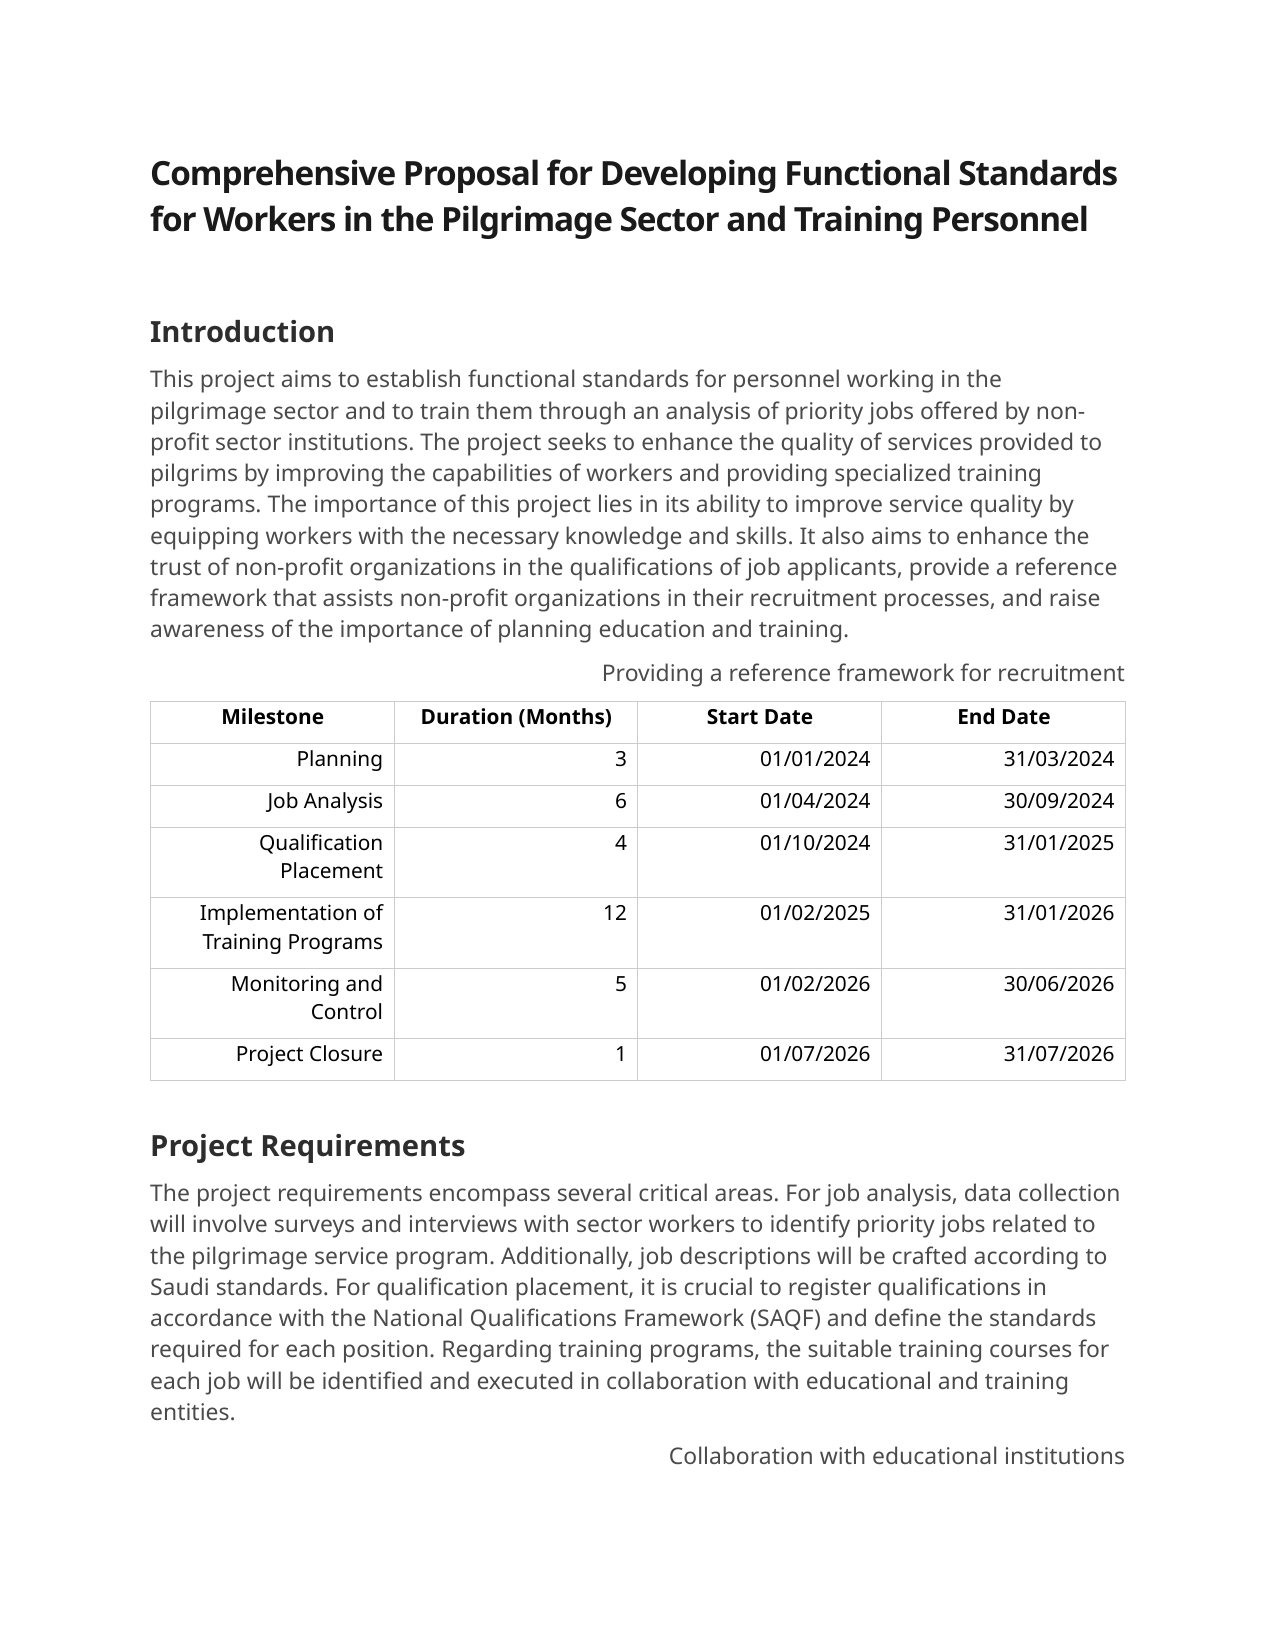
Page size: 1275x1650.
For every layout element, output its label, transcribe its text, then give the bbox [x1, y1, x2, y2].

table_cell Qualification Placement [151, 828, 394, 897]
text This project aims to establish functional standards for personnel working in the pilgrimage sector and to train them through an analysis of priority jobs offered by non-profit sector institutions. The project seeks to enhance the quality of services provided to pilgrims by improving the capabilities of workers and providing specialized training programs. The importance of this project lies in its ability to improve service quality by equipping workers with the necessary knowledge and skills. It also aims to enhance the trust of non-profit organizations in the qualifications of job applicants, provide a reference framework that assists non-profit organizations in their recruitment processes, and raise awareness of the importance of planning education and training. [150, 363, 1125, 645]
table_cell 01/02/2025 [638, 898, 881, 968]
table_cell 30/09/2024 [882, 786, 1125, 827]
table_cell 1 [395, 1039, 637, 1080]
table_cell 01/01/2024 [638, 744, 881, 785]
table_cell 01/10/2024 [638, 828, 881, 897]
table_cell 31/01/2026 [882, 898, 1125, 968]
text Project Requirements [150, 1125, 1125, 1164]
table_cell 31/03/2024 [882, 744, 1125, 785]
text The project requirements encompass several critical areas. For job analysis, data collection will involve surveys and interviews with sector workers to identify priority jobs related to the pilgrimage service program. Additionally, job descriptions will be crafted according to Saudi standards. For qualification placement, it is crucial to register qualifications in accordance with the National Qualifications Framework (SAQF) and define the standards required for each position. Regarding training programs, the suitable training courses for each job will be identified and executed in collaboration with educational and training entities. [150, 1177, 1125, 1427]
table_cell 31/01/2025 [882, 828, 1125, 897]
table_header Start Date [638, 702, 881, 743]
table_cell 6 [395, 786, 637, 827]
table_cell 12 [395, 898, 637, 968]
table_cell Planning [151, 744, 394, 785]
text Comprehensive Proposal for Developing Functional Standards for Workers in the Pilgrimage Sector and Training Personnel [150, 150, 1125, 241]
table_cell 01/07/2026 [638, 1039, 881, 1080]
table_cell Job Analysis [151, 786, 394, 827]
table_cell 01/04/2024 [638, 786, 881, 827]
text Collaboration with educational institutions [150, 1439, 1125, 1471]
table_header Duration (Months) [395, 702, 637, 743]
table_header End Date [882, 702, 1125, 743]
text Introduction [150, 311, 1125, 351]
table_cell Project Closure [151, 1039, 394, 1080]
table_cell 31/07/2026 [882, 1039, 1125, 1080]
table_cell 5 [395, 969, 637, 1038]
table_cell Monitoring and Control [151, 969, 394, 1038]
table_cell 01/02/2026 [638, 969, 881, 1038]
table_cell 30/06/2026 [882, 969, 1125, 1038]
text Providing a reference framework for recruitment [150, 657, 1125, 688]
table_cell Implementation of Training Programs [151, 898, 394, 968]
table_cell 3 [395, 744, 637, 785]
table_header Milestone [151, 702, 394, 743]
table_cell 4 [395, 828, 637, 897]
